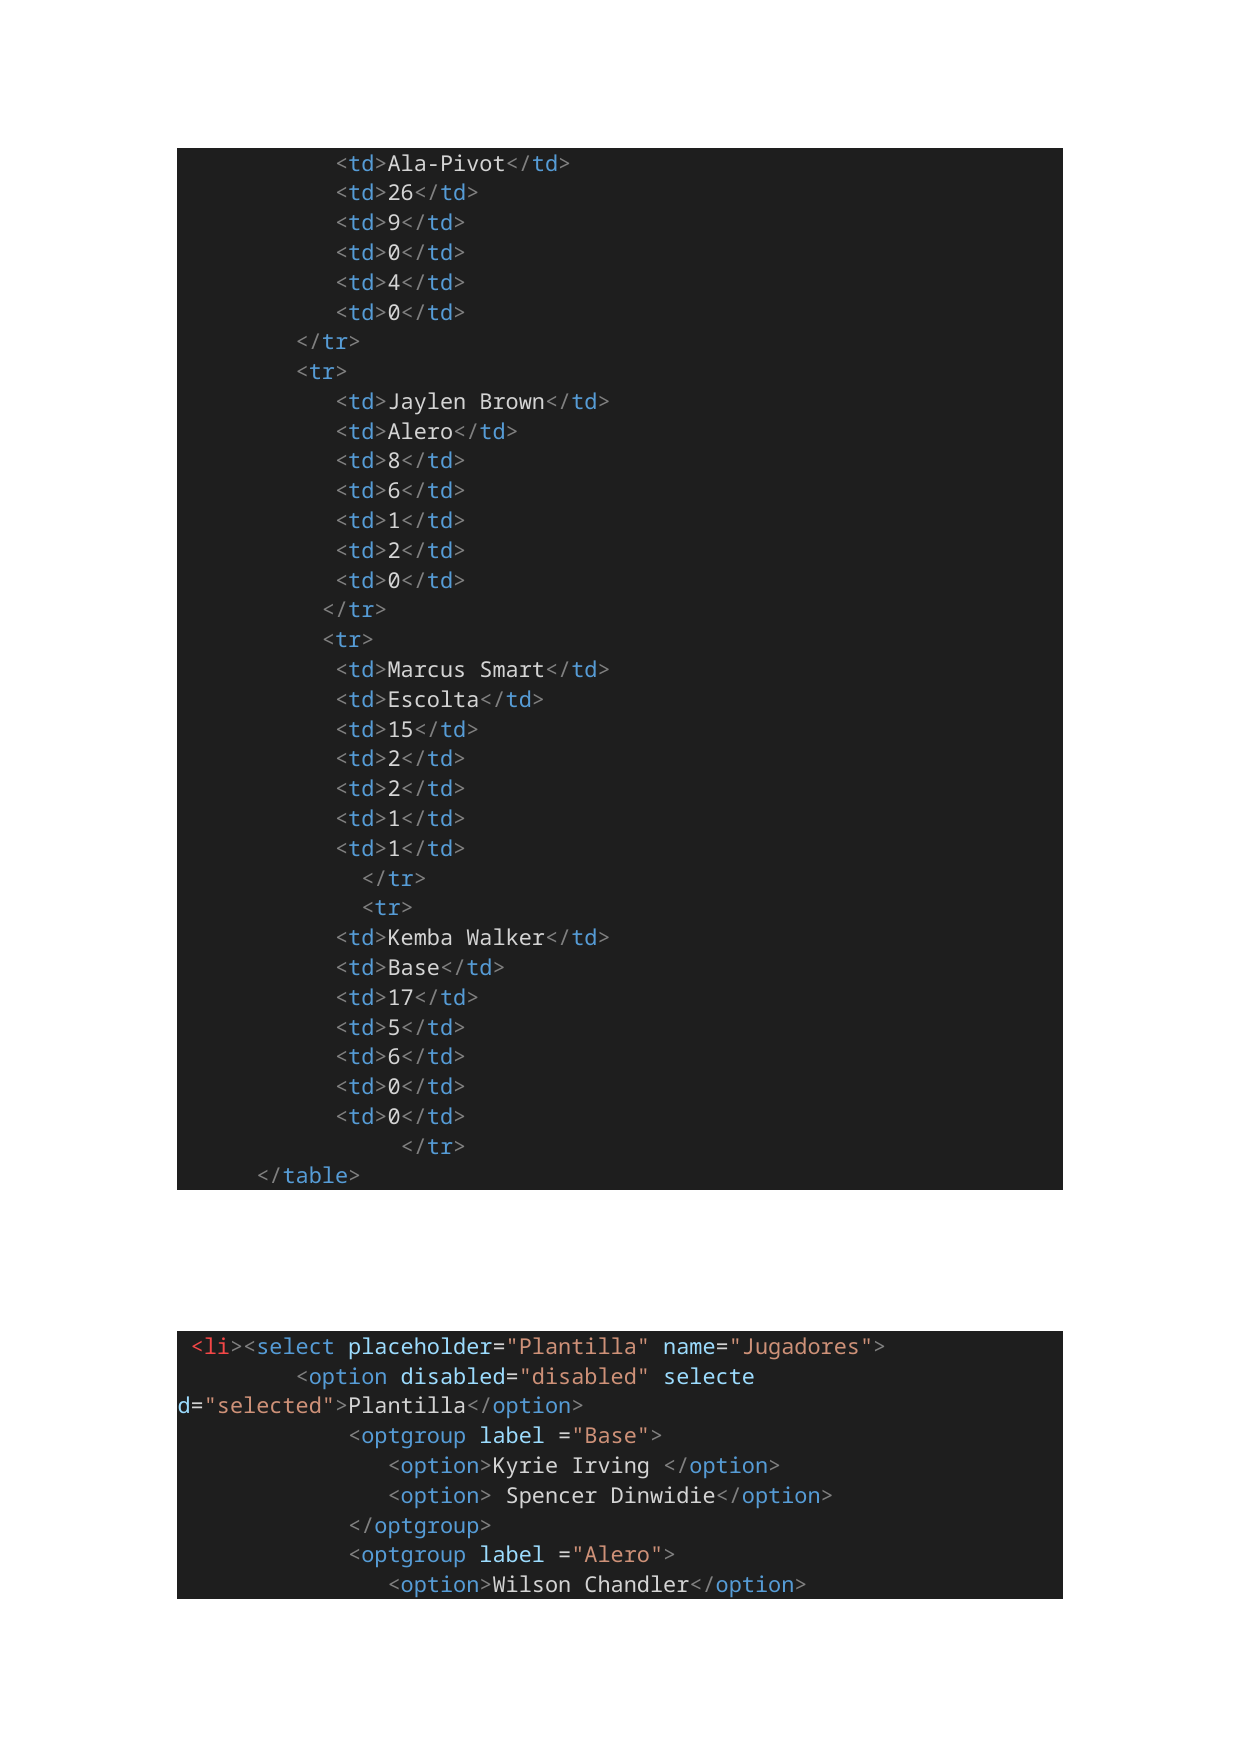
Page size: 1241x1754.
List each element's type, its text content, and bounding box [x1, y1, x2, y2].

text <td>Kemba Walker</td> [177, 922, 1063, 952]
text <td>17</td> [177, 982, 1063, 1012]
text <td>9</td> [177, 207, 1063, 237]
text <td>6</td> [177, 475, 1063, 505]
text </table> [177, 1161, 1063, 1190]
text <td>Ala-Pivot</td> [177, 148, 1063, 177]
text <td>5</td> [177, 1012, 1063, 1041]
text <li><select placeholder="Plantilla" name="Jugadores"> [177, 1331, 1063, 1361]
text </optgroup> [177, 1510, 1063, 1539]
text <optgroup label ="Base"> [177, 1420, 1063, 1450]
text <td>1</td> [177, 803, 1063, 833]
text <td>Escolta</td> [177, 684, 1063, 714]
text <option>Wilson Chandler</option> [177, 1569, 1063, 1599]
text <td>Base</td> [177, 952, 1063, 982]
text </tr> [177, 326, 1063, 356]
text </tr> [177, 1131, 1063, 1161]
text <td>2</td> [177, 773, 1063, 803]
text <td>0</td> [177, 1101, 1063, 1131]
text <td>2</td> [177, 535, 1063, 565]
text <td>4</td> [177, 267, 1063, 297]
text <optgroup label ="Alero"> [177, 1539, 1063, 1569]
text <option disabled="disabled" selected="selected">Plantilla</option> [177, 1361, 1063, 1420]
text </tr> [177, 863, 1063, 892]
text <td>26</td> [177, 177, 1063, 207]
text <option>Kyrie Irving </option> [177, 1450, 1063, 1480]
text <td>0</td> [177, 297, 1063, 326]
text <option> Spencer Dinwidie</option> [177, 1480, 1063, 1510]
text <td>1</td> [177, 505, 1063, 535]
text </tr> [177, 594, 1063, 624]
text <td>2</td> [177, 743, 1063, 773]
text <td>Alero</td> [177, 416, 1063, 446]
text <td>15</td> [177, 714, 1063, 743]
text <td>0</td> [177, 237, 1063, 267]
text <tr> [177, 892, 1063, 922]
text <td>Jaylen Brown</td> [177, 386, 1063, 416]
text <td>Marcus Smart</td> [177, 654, 1063, 684]
text <tr> [177, 356, 1063, 386]
text <td>0</td> [177, 565, 1063, 594]
text <tr> [177, 624, 1063, 654]
text <td>8</td> [177, 446, 1063, 475]
text <td>1</td> [177, 833, 1063, 863]
text <td>0</td> [177, 1071, 1063, 1101]
text <td>6</td> [177, 1041, 1063, 1071]
